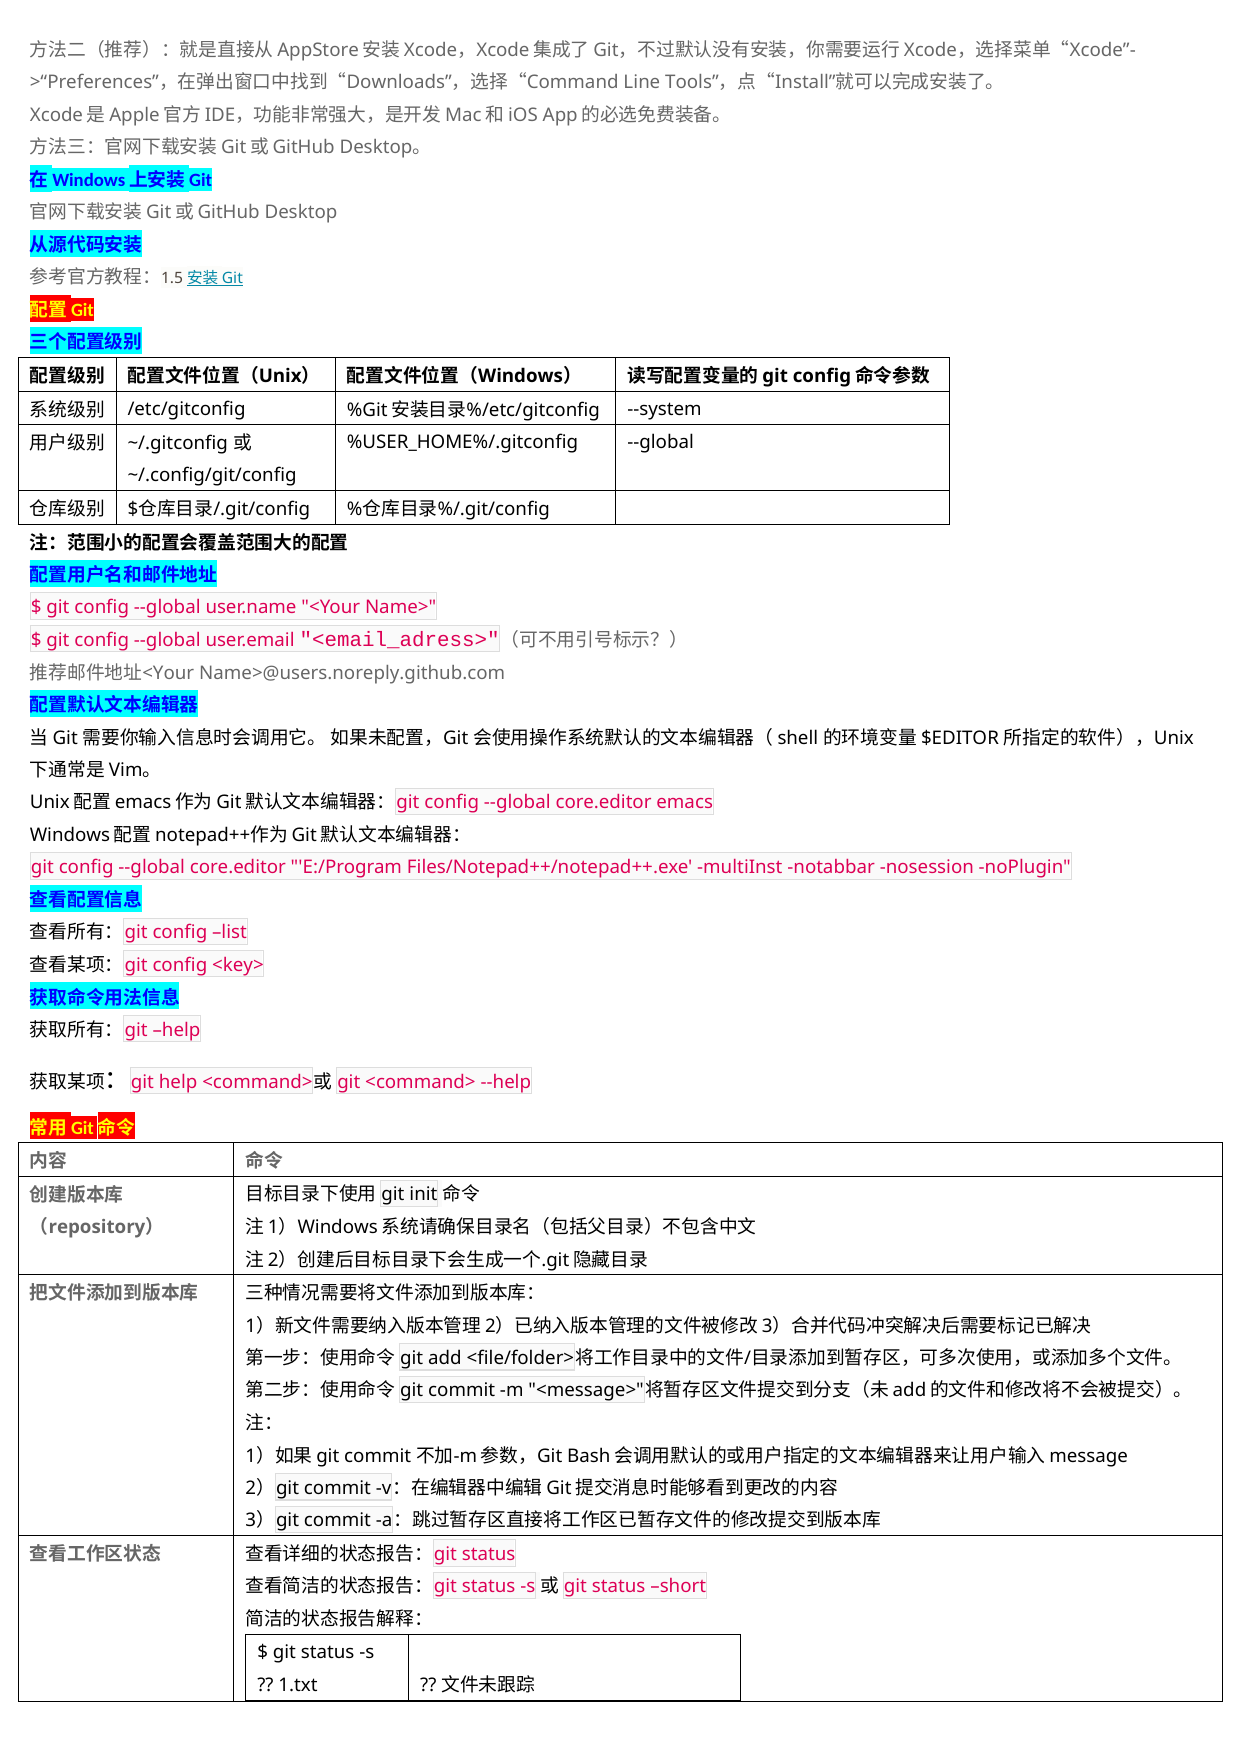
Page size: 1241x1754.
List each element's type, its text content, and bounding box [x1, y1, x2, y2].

table_cell %仓库目录%/.git/config [336, 491, 615, 524]
table_cell $仓库目录/.git/config [117, 491, 335, 524]
table_header 内容 [19, 1143, 233, 1176]
table_header 配置文件位置（Unix） [117, 358, 335, 391]
text $ git config --global user.email "<email_adress>"（可不用引号标示？） [29, 622, 1211, 655]
text 配置用户名和邮件地址 [29, 557, 1211, 590]
text 获取某项：git help <command>或git <command> --help [29, 1045, 1211, 1110]
table_header 命令 [234, 1143, 1222, 1176]
table_header 配置文件位置（Windows） [336, 358, 615, 391]
table_cell /etc/gitconfig [117, 392, 335, 424]
table_header 读写配置变量的git config命令参数 [616, 358, 949, 391]
text 官网下载安装Git或GitHub Desktop [29, 194, 1211, 227]
text 方法三：官网下载安装Git或GitHub Desktop。 [29, 129, 1211, 162]
text $ git config --global user.name "<Your Name>" [29, 590, 1211, 622]
table_cell %USER_HOME%/.gitconfig [336, 425, 615, 490]
text 三个配置级别 [29, 324, 1211, 357]
text 查看所有：git config –list [29, 915, 1211, 947]
text 获取命令用法信息 [29, 980, 1211, 1012]
table_cell 用户级别 [19, 425, 116, 490]
text 查看配置信息 [29, 882, 1211, 915]
table_cell --global [616, 425, 949, 490]
text git config --global core.editor "'E:/Program Files/Notepad++/notepad++.exe' -multiInst -notabbar -nosession -noPlugin" [29, 850, 1211, 882]
table_cell 查看工作区状态 [19, 1536, 233, 1701]
table_cell 目标目录下使用git init命令 注1）Windows系统请确保目录名（包括父目录）不包含中文 注2）创建后目标目录下会生成一个.git隐藏目录 [234, 1177, 1222, 1274]
text 在Windows上安装Git [29, 162, 1211, 194]
table_cell 创建版本库（repository） [19, 1177, 233, 1274]
table_cell [616, 491, 949, 524]
text 获取所有：git –help [29, 1012, 1211, 1045]
text 查看某项：git config <key> [29, 947, 1211, 980]
picture [203, 278, 217, 284]
table_cell 把文件添加到版本库 [19, 1275, 233, 1535]
text Windows配置notepad++作为Git默认文本编辑器： [29, 817, 1211, 850]
table_header 配置级别 [19, 358, 116, 391]
text 从源代码安装 [29, 227, 1211, 259]
text 参考官方教程：1.5 安装 Git [29, 259, 1211, 292]
table_cell ~/.gitconfig 或 ~/.config/git/config [117, 425, 335, 490]
text 注：范围小的配置会覆盖范围大的配置 [29, 525, 1211, 557]
table_cell 仓库级别 [19, 491, 116, 524]
list 常用Git命令 [29, 1110, 1211, 1142]
text 配置默认文本编辑器 [29, 687, 1211, 720]
text Xcode是Apple官方IDE，功能非常强大，是开发Mac和iOS App的必选免费装备。 [29, 97, 1211, 129]
table_cell 查看详细的状态报告：git status 查看简洁的状态报告：git status -s或git status –short 简洁的状态报告解释： [234, 1536, 1222, 1701]
table_cell --system [616, 392, 949, 424]
text 推荐邮件地址<Your Name>@users.noreply.github.com [29, 655, 1211, 687]
table_cell 三种情况需要将文件添加到版本库： 1）新文件需要纳入版本管理2）已纳入版本管理的文件被修改3）合并代码冲突解决后需要标记已解决 第一步：使用命令git add <file/folder>将工作目录中的文件/目录添加到暂存区，可多次使用，或添加多个文件。 第二步：使用命令git commit -m "<message>"将暂存区文件提交到分支（未add的文件和修改将不会被提交）。 注： 1）如果git commit 不加-m参数，Git Bash会调用默认的或用户指定的文本编辑器来让用户输入message 2）git commit -v：在编辑器中编辑Git提交消息时能够看到更改的内容 3）git commit -a：跳过暂存区直接将工作区已暂存文件的修改提交到版本库 [234, 1275, 1222, 1535]
table_cell %Git安装目录%/etc/gitconfig [336, 392, 615, 424]
text Unix配置emacs作为Git默认文本编辑器：git config --global core.editor emacs [29, 785, 1211, 817]
text 当 Git 需要你输入信息时会调用它。 如果未配置，Git 会使用操作系统默认的文本编辑器（ shell 的环境变量 $EDITOR 所指定的软件），Unix下通常是 Vim。 [29, 720, 1211, 785]
table_cell 系统级别 [19, 392, 116, 424]
list 配置Git [29, 292, 1211, 324]
